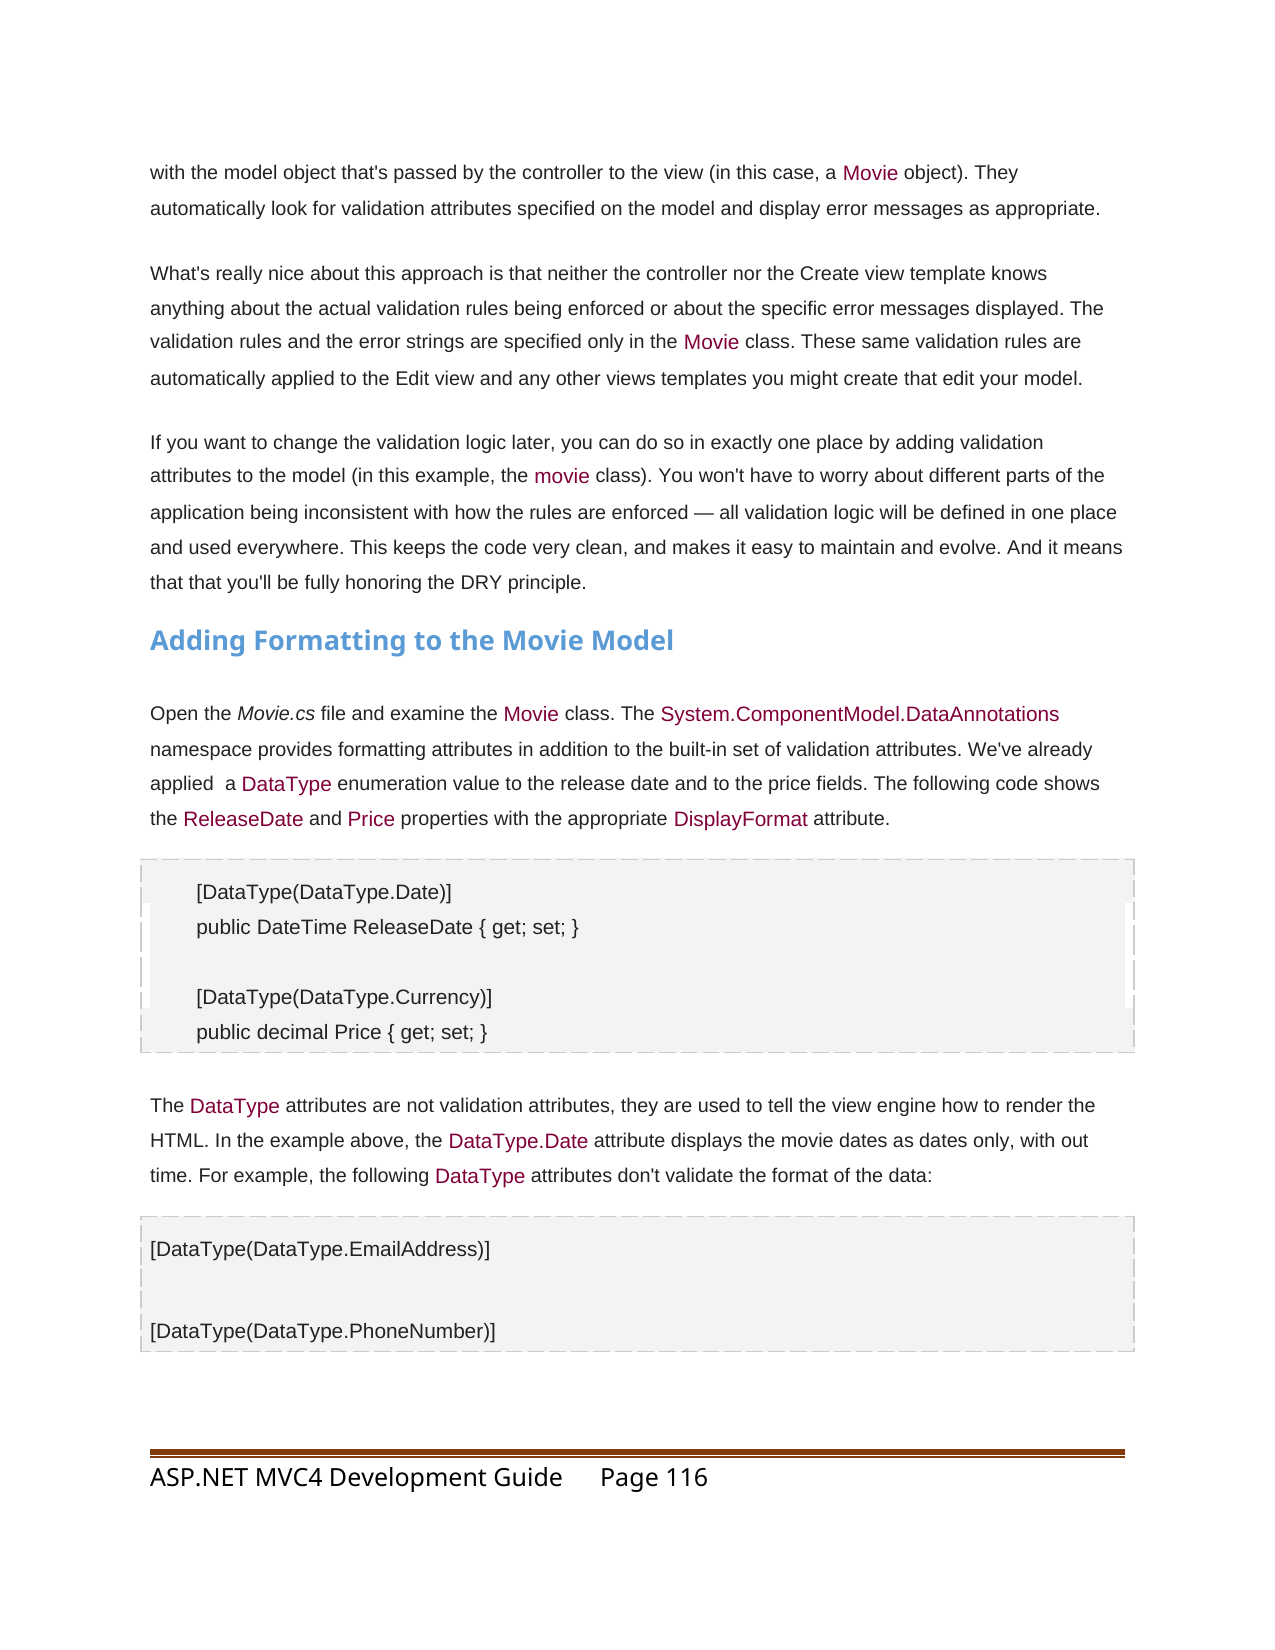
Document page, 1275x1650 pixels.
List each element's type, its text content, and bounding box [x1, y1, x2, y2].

text Open the Movie.cs file and examine the Movie class. The System.ComponentModel.DataAnnotations namespace provides formatting attributes in addition to the built-in set of validation attributes. We've already applied a DataType enumeration value to the release date and to the price fields. The following code shows the ReleaseDate and Price properties with the appropriate DisplayFormat attribute. [150, 690, 1125, 830]
text The DataType attributes are not validation attributes, they are used to tell the view engine how to render the HTML. In the example above, the DataType.Date attribute displays the movie dates as dates only, with out time. For example, the following DataType attributes don't validate the format of the data: [150, 1082, 1125, 1187]
subtitle Adding Formatting to the Movie Model [150, 621, 1125, 658]
text If you want to change the validation logic later, you can do so in exactly one place by adding validation attributes to the model (in this example, the movie class). You won't have to worry about different parts of the application being inconsistent with how the rules are enforced — all validation logic will be defined in one place and used everywhere. This keeps the code very clean, and makes it easy to maintain and evolve. And it means that that you'll be fully honoring the DRY principle. [150, 418, 1125, 593]
text [DataType(DataType.Date)] [140, 858, 1135, 903]
text [DataType(DataType.PhoneNumber)] [140, 1297, 1135, 1352]
text [DataType(DataType.EmailAddress)] [140, 1216, 1135, 1261]
text [DataType(DataType.Currency)] [150, 973, 1125, 998]
text What's really nice about this approach is that neither the controller nor the Create view template knows anything about the actual validation rules being enforced or about the specific error messages displayed. The validation rules and the error strings are specified only in the Movie class. These same validation rules are automatically applied to the Edit view and any other views templates you might create that edit your model. [150, 249, 1125, 389]
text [150, 150, 1125, 220]
text public decimal Price { get; set; } [140, 998, 1135, 1053]
text public DateTime ReleaseDate { get; set; } [150, 903, 1125, 938]
